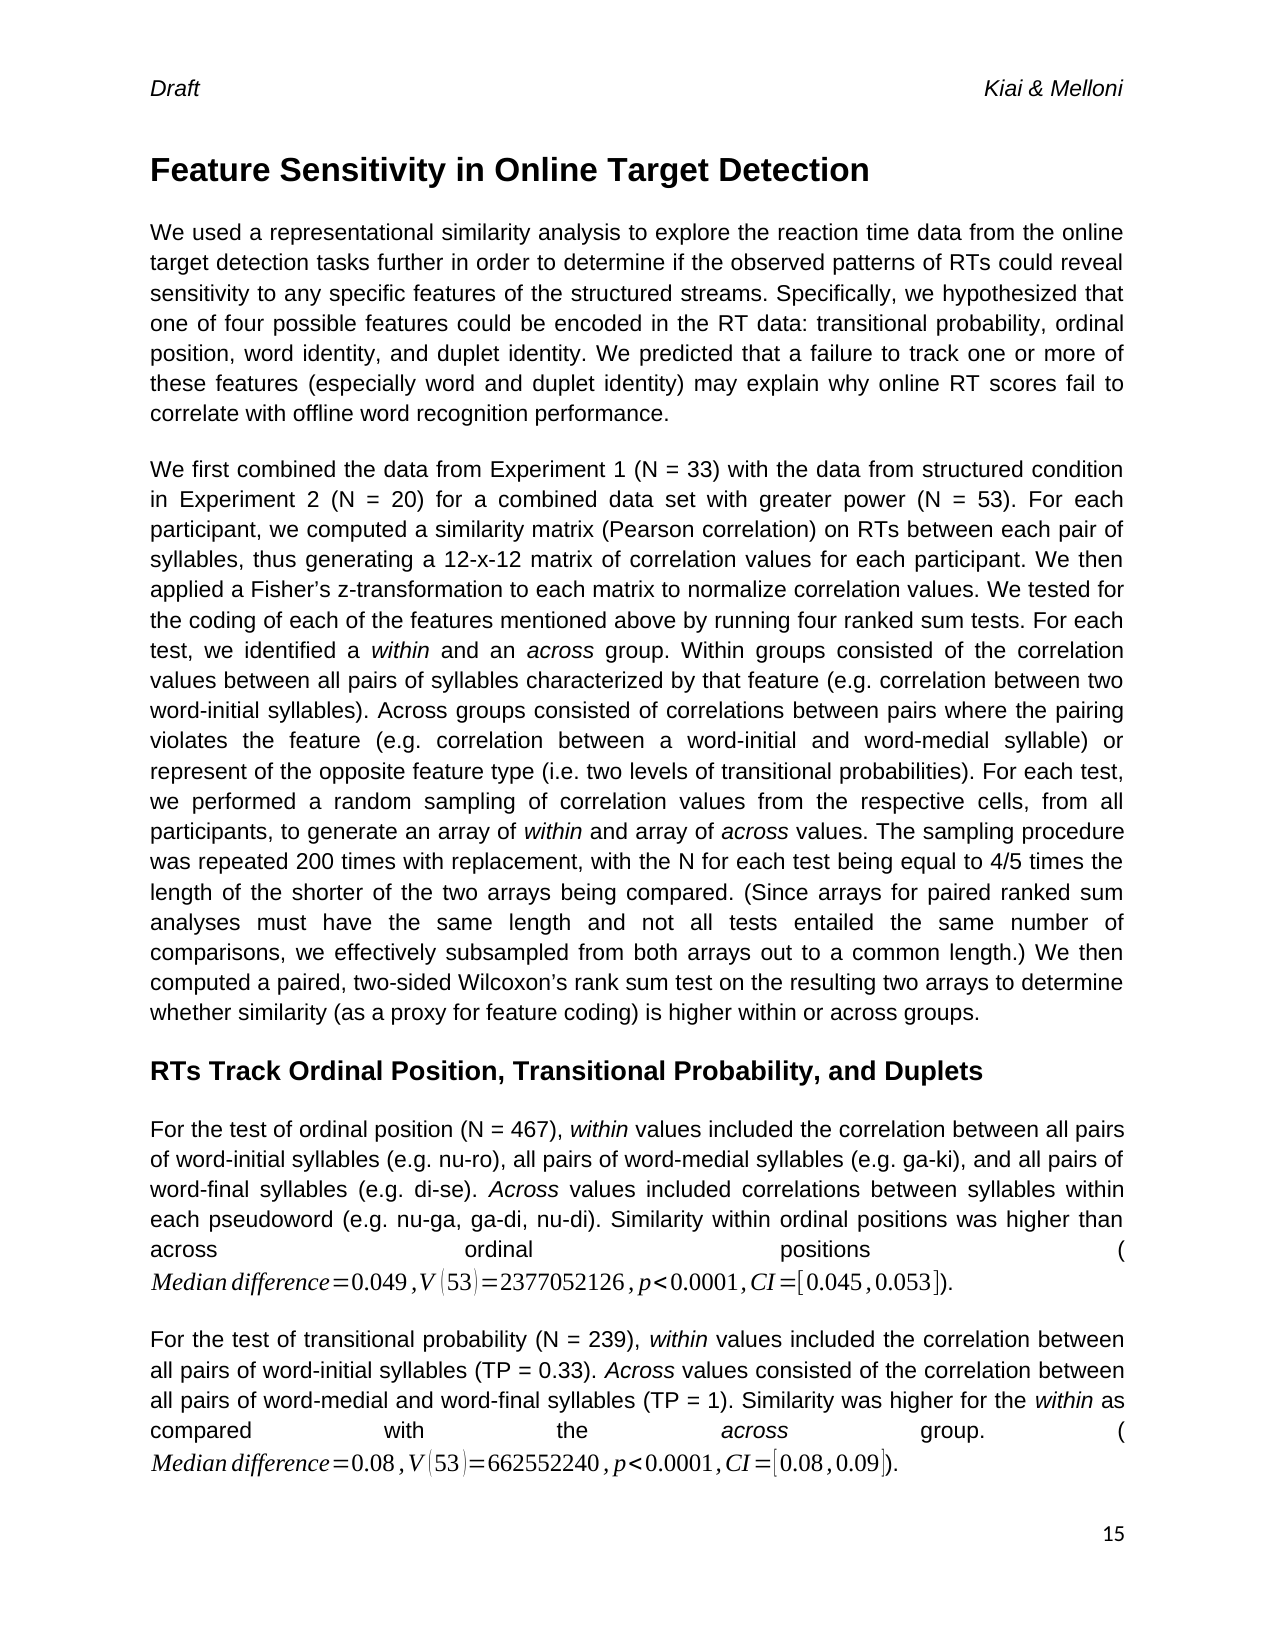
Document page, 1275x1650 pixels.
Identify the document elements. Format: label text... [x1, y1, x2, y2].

text We first combined the data from Experiment 1 (N = 33) with the data from structured condition in Experiment 2 (N = 20) for a combined data set with greater power (N = 53). For each participant, we computed a similarity matrix (Pearson correlation) on RTs between each pair of syllables, thus generating a 12-x-12 matrix of correlation values for each participant. We then applied a Fisher’s z-transformation to each matrix to normalize correlation values. We tested for the coding of each of the features mentioned above by running four ranked sum tests. For each test, we identified a within and an across group. Within groups consisted of the correlation values between all pairs of syllables characterized by that feature (e.g. correlation between two word-initial syllables). Across groups consisted of correlations between pairs where the pairing violates the feature (e.g. correlation between a word-initial and word-medial syllable) or represent of the opposite feature type (i.e. two levels of transitional probabilities). For each test, we performed a random sampling of correlation values from the respective cells, from all participants, to generate an array of within and array of across values. The sampling procedure was repeated 200 times with replacement, with the N for each test being equal to 4/5 times the length of the shorter of the two arrays being compared. (Since arrays for paired ranked sum analyses must have the same length and not all tests entailed the same number of comparisons, we effectively subsampled from both arrays out to a common length.) We then computed a paired, two-sided Wilcoxon’s rank sum test on the resulting two arrays to determine whether similarity (as a proxy for feature coding) is higher within or across groups. [150, 456, 1125, 1026]
text For the test of transitional probability (N = 239), within values included the correlation between all pairs of word-initial syllables (TP = 0.33). Across values consisted of the correlation between all pairs of word-medial and word-final syllables (TP = 1). Similarity was higher for the within as compared with the across group. (). [150, 1326, 1125, 1478]
text For the test of ordinal position (N = 467), within values included the correlation between all pairs of word-initial syllables (e.g. nu-ro), all pairs of word-medial syllables (e.g. ga-ki), and all pairs of word-final syllables (e.g. di-se). Across values included correlations between syllables within each pseudoword (e.g. nu-ga, ga-di, nu-di). Similarity within ordinal positions was higher than across ordinal positions (). [150, 1116, 1125, 1297]
subtitle RTs Track Ordinal Position, Transitional Probability, and Duplets [150, 1054, 1125, 1086]
text We used a representational similarity analysis to explore the reaction time data from the online target detection tasks further in order to determine if the observed patterns of RTs could reveal sensitivity to any specific features of the structured streams. Specifically, we hypothesized that one of four possible features could be encoded in the RT data: transitional probability, ordinal position, word identity, and duplet identity. We predicted that a failure to track one or more of these features (especially word and duplet identity) may explain why online RT scores fail to correlate with offline word recognition performance. [150, 219, 1125, 427]
subtitle Feature Sensitivity in Online Target Detection [150, 150, 1125, 188]
